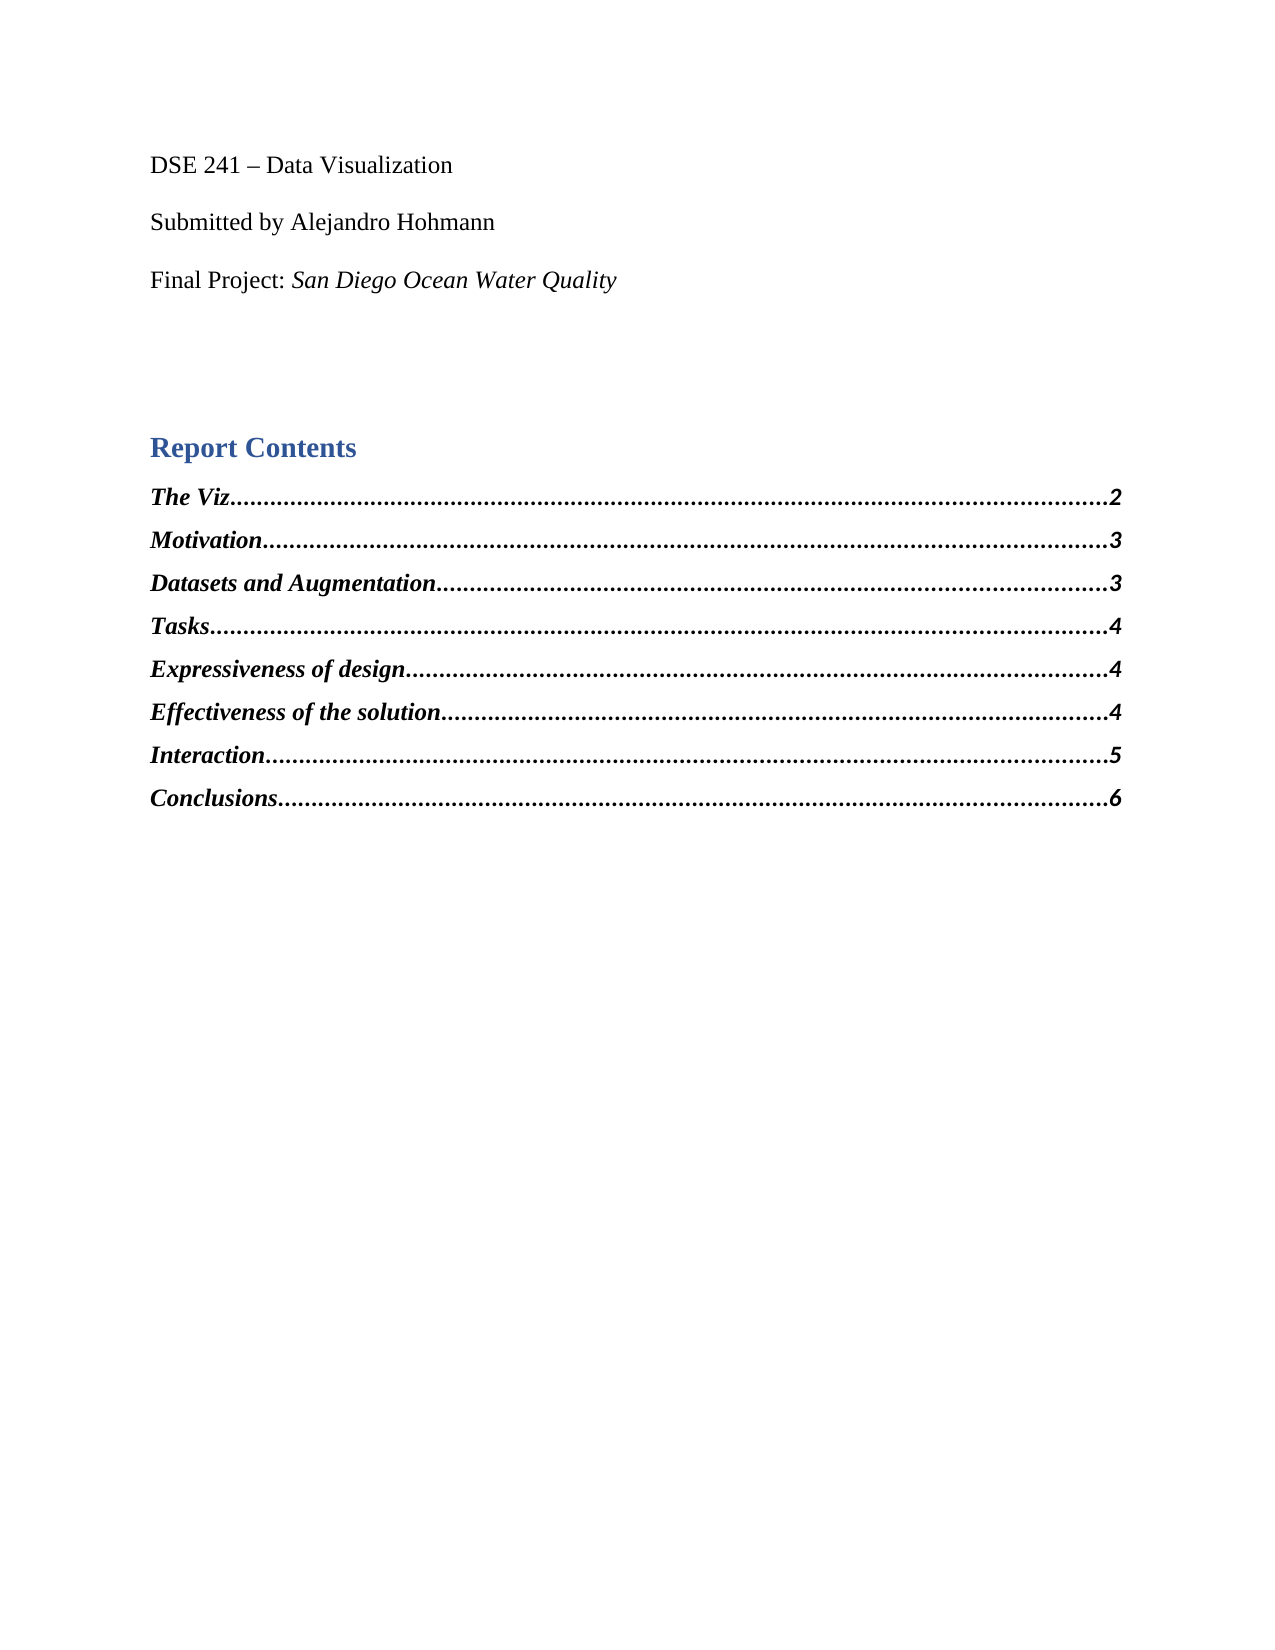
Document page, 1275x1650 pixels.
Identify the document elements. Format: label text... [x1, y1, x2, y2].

text Final Project: San Diego Ocean Water Quality [150, 265, 1125, 294]
text DSE 241 – Data Visualization [150, 150, 1125, 179]
text Submitted by Alejandro Hohmann [150, 207, 1125, 236]
